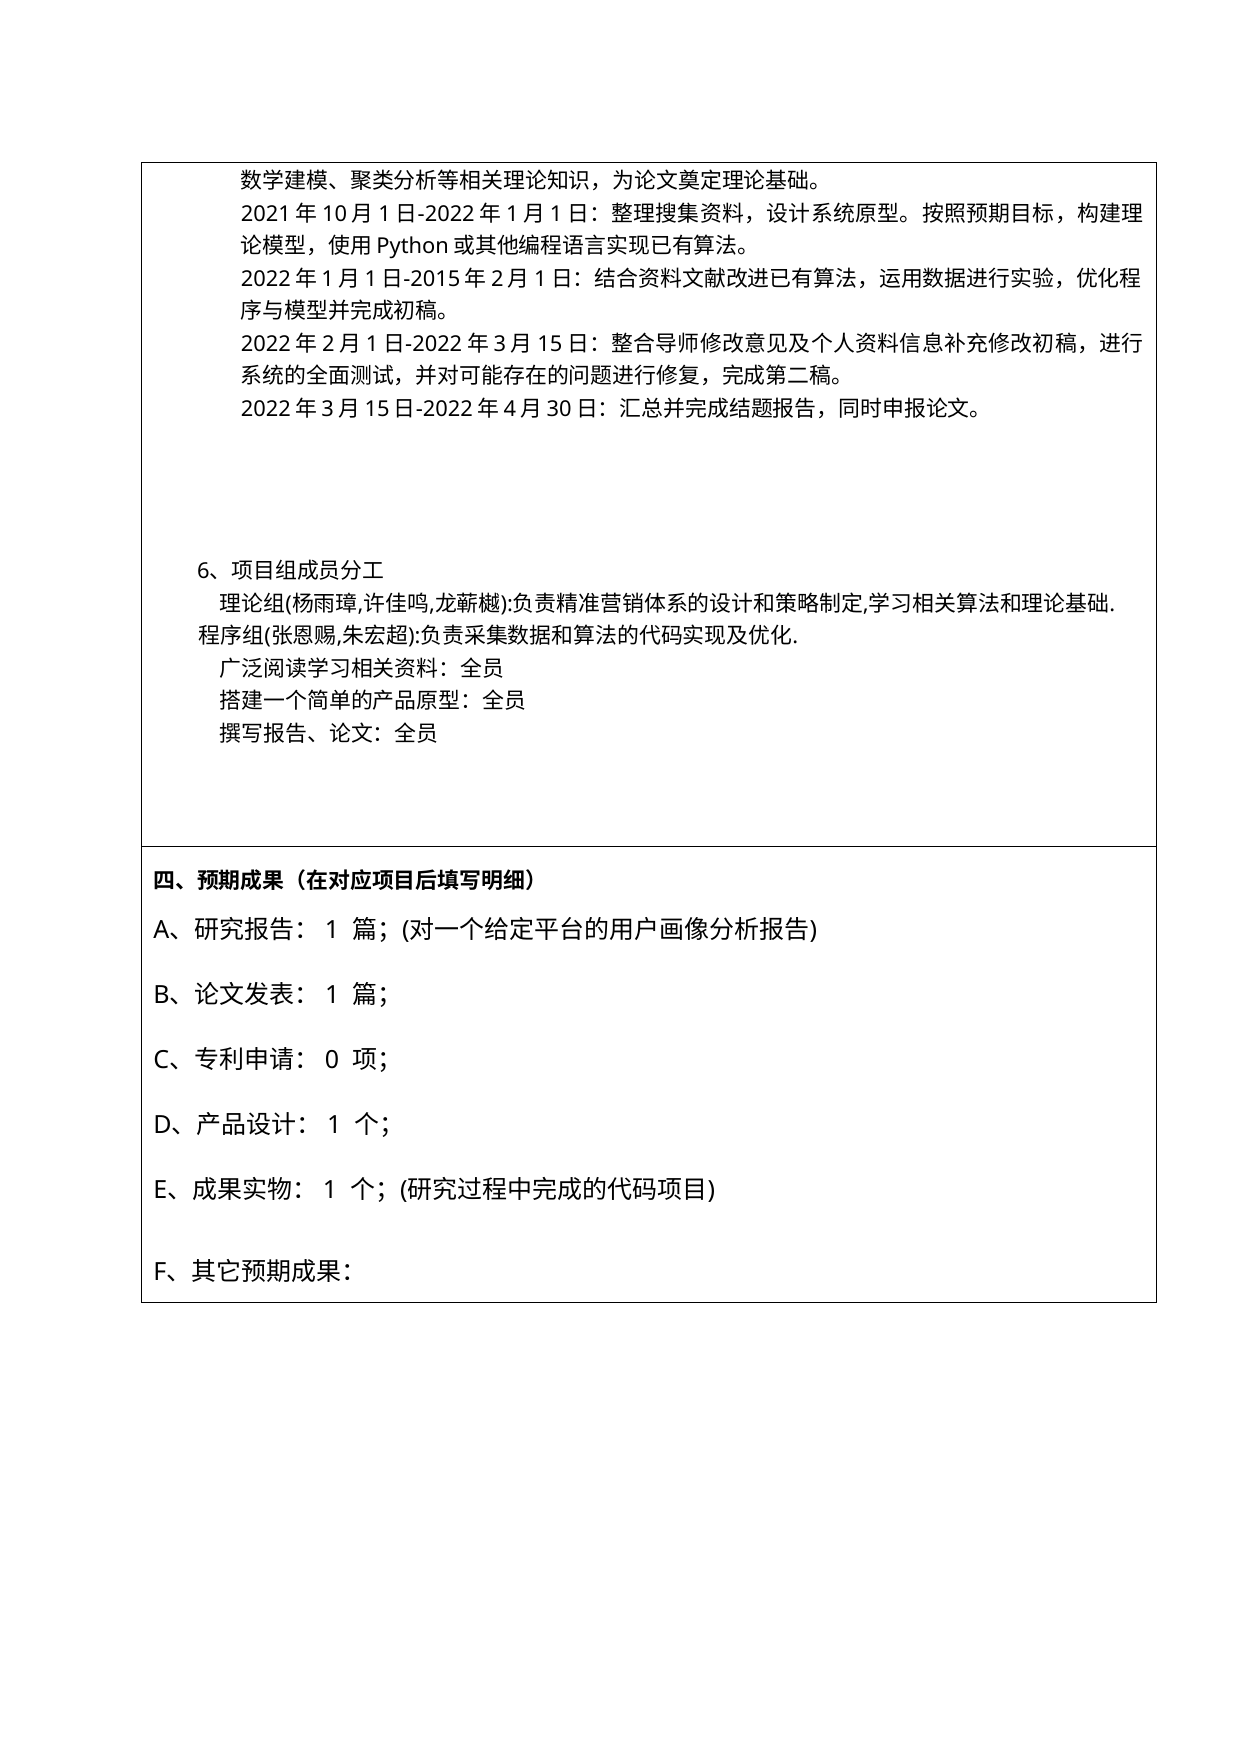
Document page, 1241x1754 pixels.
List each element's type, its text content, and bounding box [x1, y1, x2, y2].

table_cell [142, 163, 1156, 846]
table_cell 四、预期成果（在对应项目后填写明细） A、研究报告： 1 篇；(对一个给定平台的用户画像分析报告) B、论文发表： 1 篇； C、专利申请： 0 项； D、产品设计： 1 个； E、成果实物： 1 个；(研究过程中完成的代码项目) F、其它预期成果： [142, 847, 1156, 1302]
